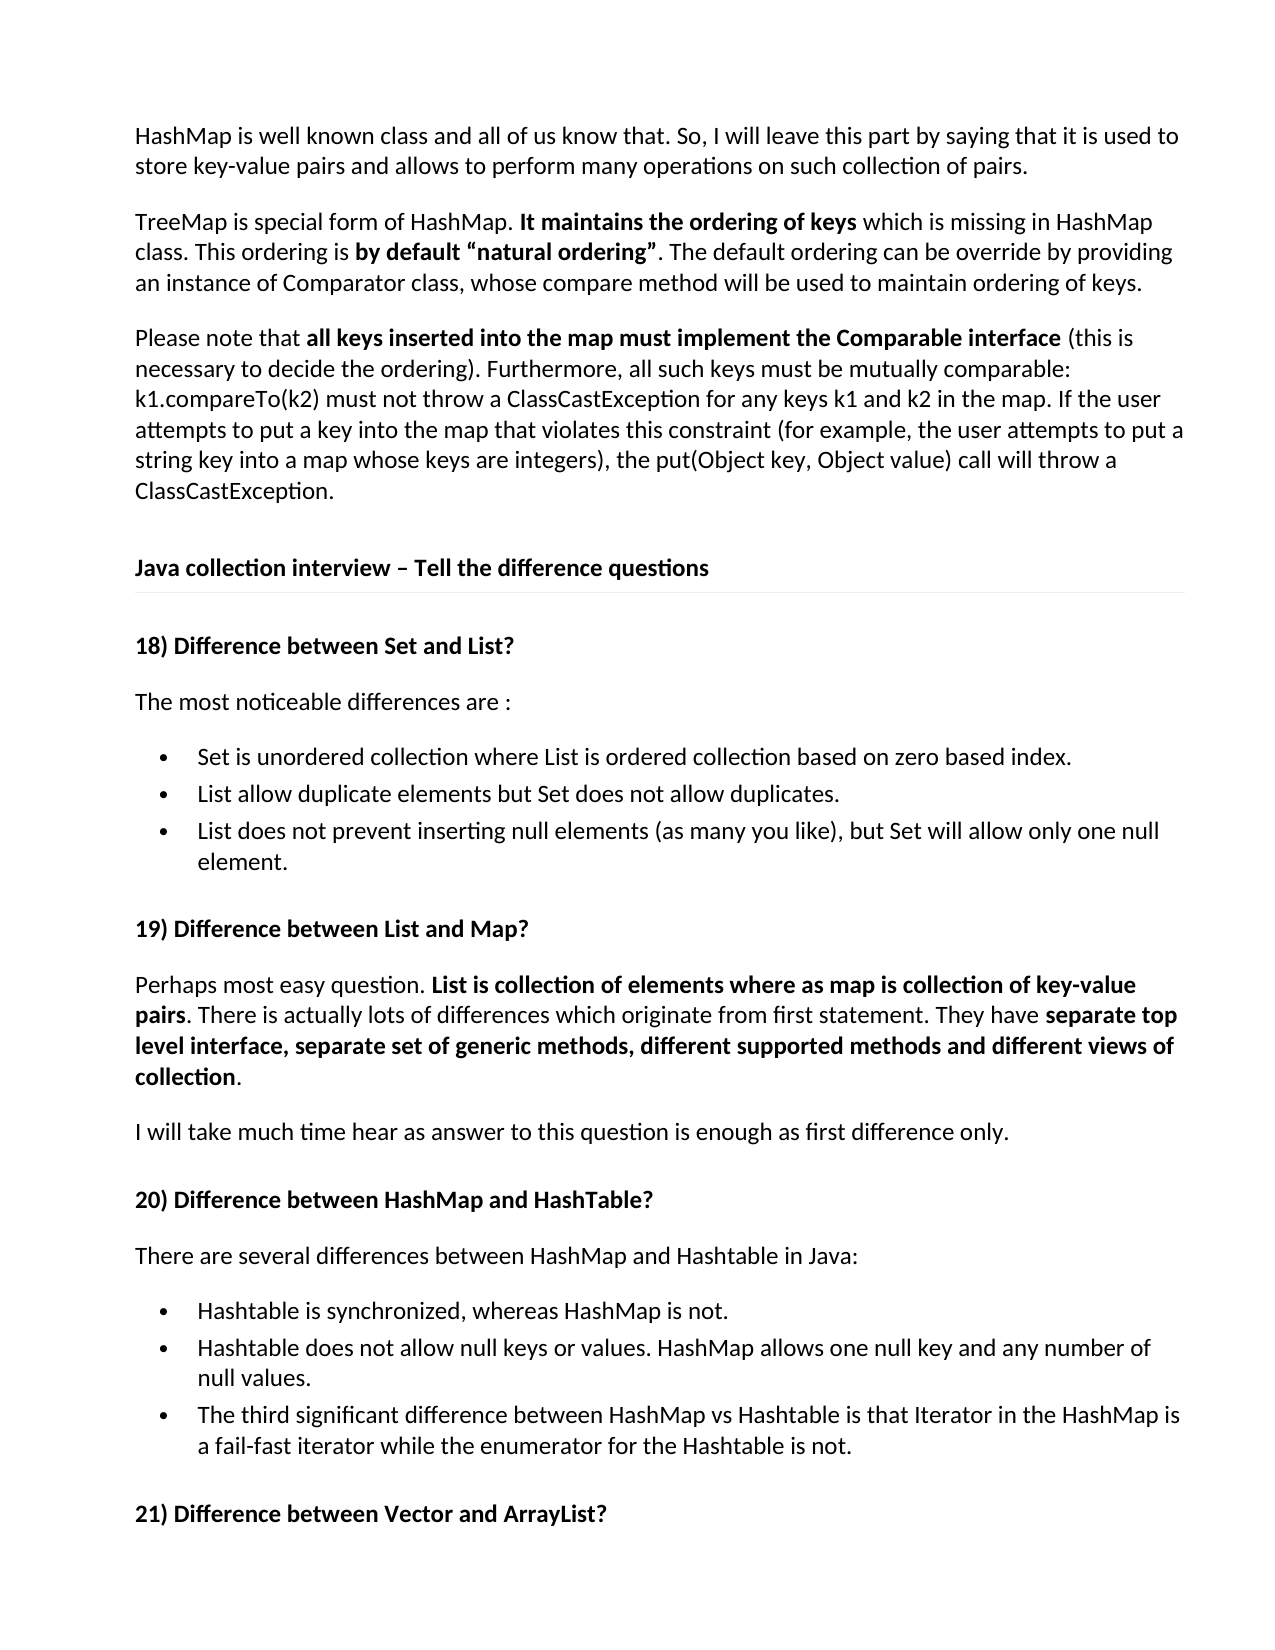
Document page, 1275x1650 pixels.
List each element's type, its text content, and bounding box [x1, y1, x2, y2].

list The third significant difference between HashMap vs Hashtable is that Iterator in the HashMap is a fail-fast iterator while the enumerator for the Hashtable is not. [160, 1399, 1185, 1460]
text HashMap is well known class and all of us know that. So, I will leave this part by saying that it is used to store key-value pairs and allows to perform many operations on such collection of pairs. [135, 120, 1185, 181]
text The most noticeable differences are : [135, 686, 1185, 717]
text Java collection interview – Tell the difference questions [135, 553, 1185, 592]
list Hashtable does not allow null keys or values. HashMap allows one null key and any number of null values. [160, 1332, 1185, 1393]
text 20) Difference between HashMap and HashTable? [135, 1184, 1185, 1215]
list Set is unordered collection where List is ordered collection based on zero based index. [160, 742, 1185, 772]
text Perhaps most easy question. List is collection of elements where as map is collection of key-value pairs. There is actually lots of differences which originate from first statement. They have separate top level interface, separate set of generic methods, different supported methods and different views of collection. [135, 969, 1185, 1091]
list List allow duplicate elements but Set does not allow duplicates. [160, 778, 1185, 809]
text 21) Difference between Vector and ArrayList? [135, 1498, 1185, 1528]
text 18) Difference between Set and List? [135, 631, 1185, 661]
text 19) Difference between List and Map? [135, 914, 1185, 944]
text I will take much time hear as answer to this question is enough as first difference only. [135, 1116, 1185, 1147]
text There are several differences between HashMap and Hashtable in Java: [135, 1240, 1185, 1270]
list List does not prevent inserting null elements (as many you like), but Set will allow only one null element. [160, 815, 1185, 876]
list Hashtable is synchronized, whereas HashMap is not. [160, 1295, 1185, 1326]
text Please note that all keys inserted into the map must implement the Comparable interface (this is necessary to decide the ordering). Furthermore, all such keys must be mutually comparable: k1.compareTo(k2) must not throw a ClassCastException for any keys k1 and k2 in the map. If the user attempts to put a key into the map that violates this constraint (for example, the user attempts to put a string key into a map whose keys are integers), the put(Object key, Object value) call will throw a ClassCastException. [135, 323, 1185, 506]
text TreeMap is special form of HashMap. It maintains the ordering of keys which is missing in HashMap class. This ordering is by default “natural ordering”. The default ordering can be override by providing an instance of Comparator class, whose compare method will be used to maintain ordering of keys. [135, 206, 1185, 298]
